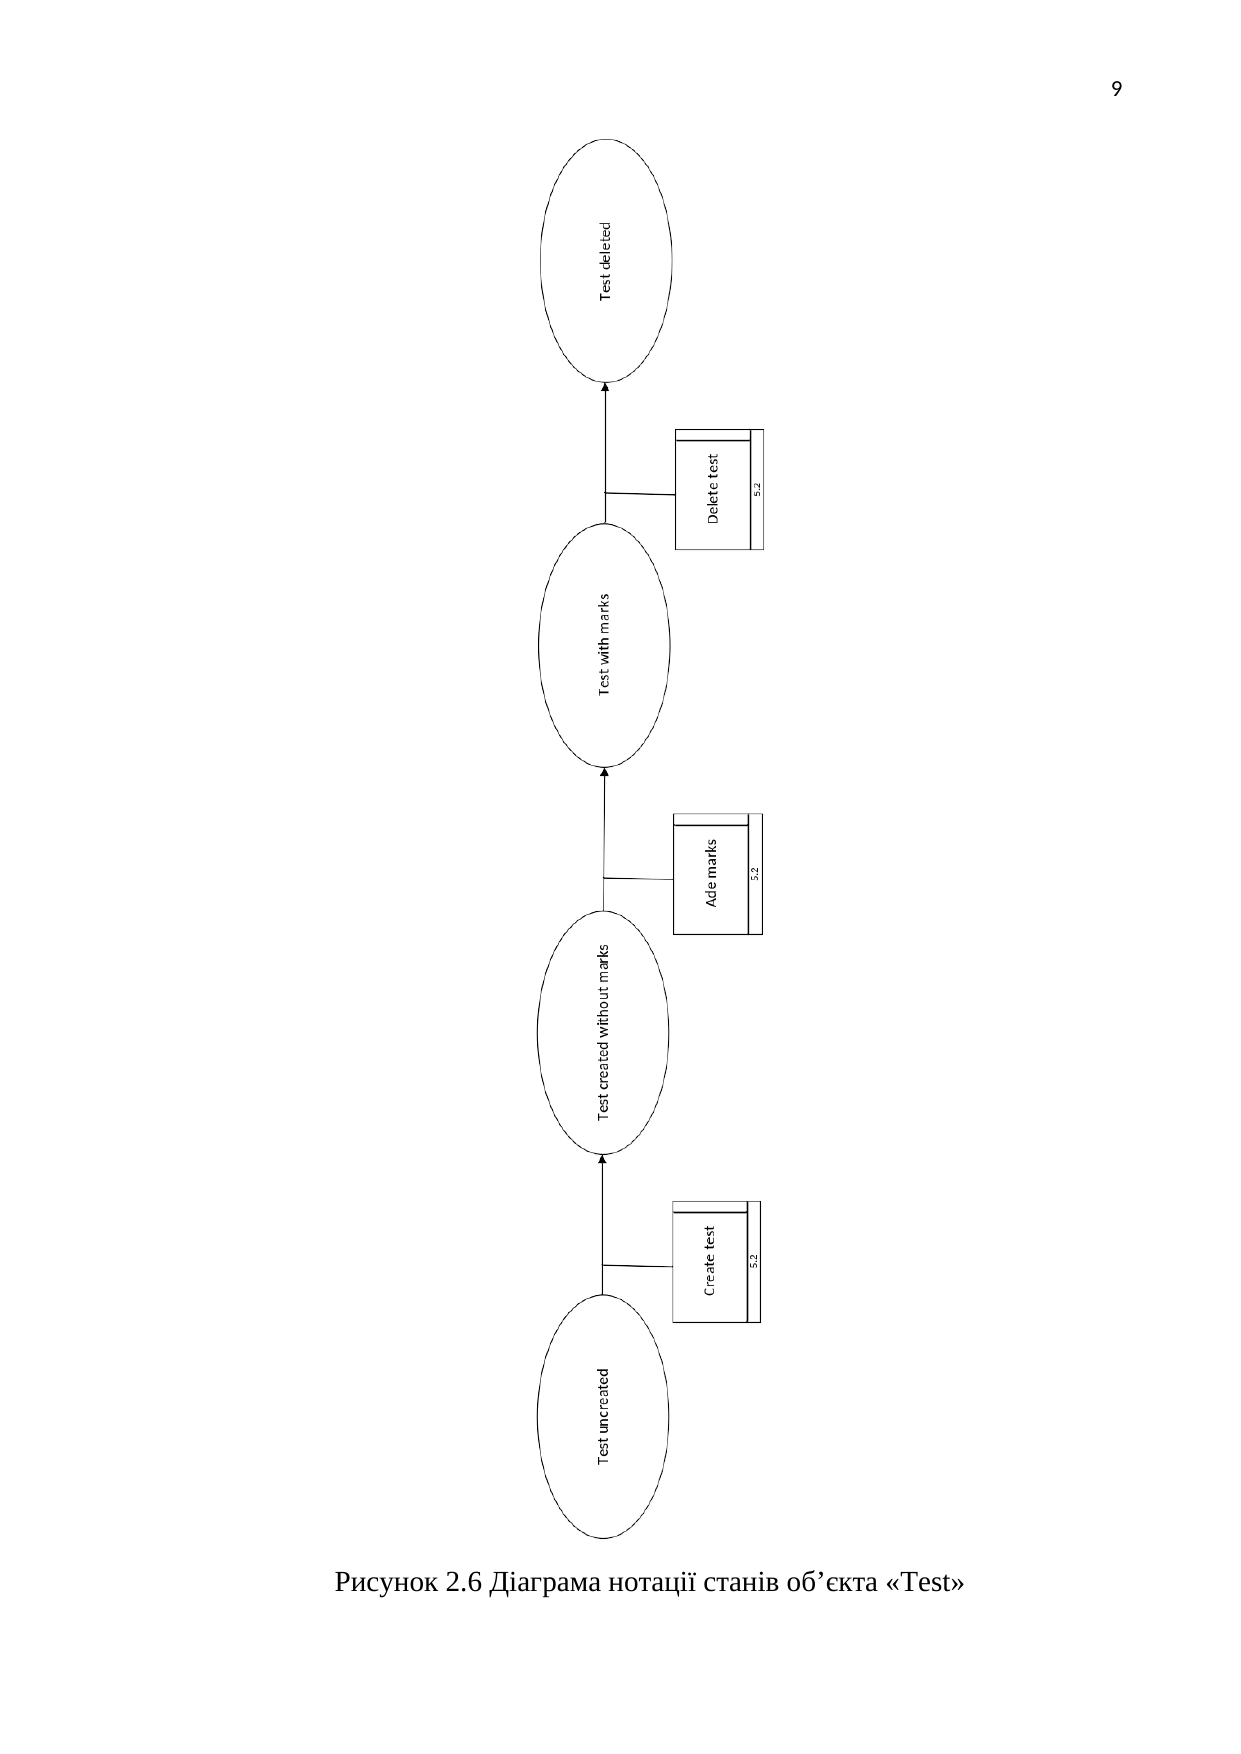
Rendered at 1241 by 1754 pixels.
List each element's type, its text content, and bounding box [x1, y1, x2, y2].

text Рисунок 2.6 Діаграма нотації станів об’єкта «Test» [177, 1564, 1122, 1597]
